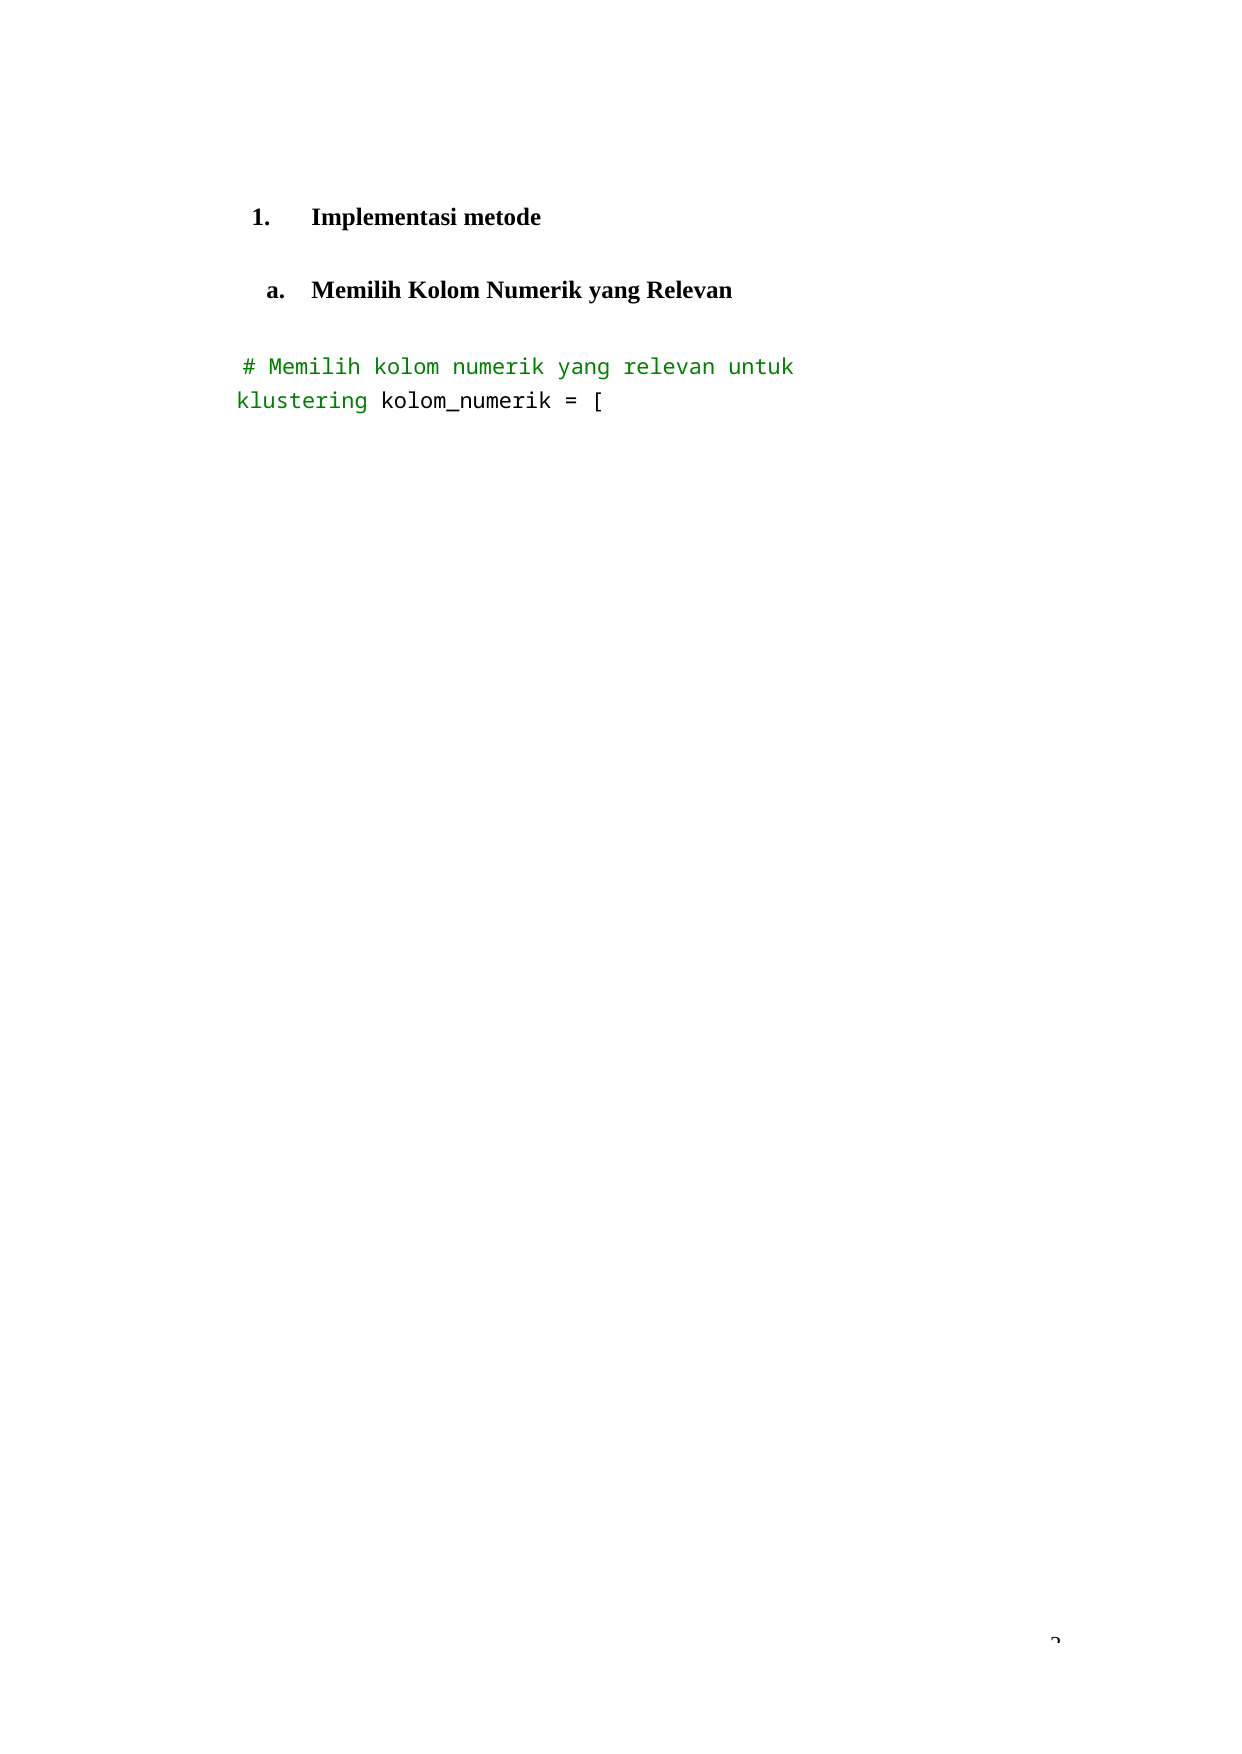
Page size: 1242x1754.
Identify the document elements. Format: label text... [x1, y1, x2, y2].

text # Memilih kolom numerik yang relevan untuk klustering kolom_numerik = [ [236, 351, 882, 415]
list Memilih Kolom Numerik yang Relevan [266, 275, 1123, 303]
subtitle Implementasi metode [251, 202, 1123, 231]
